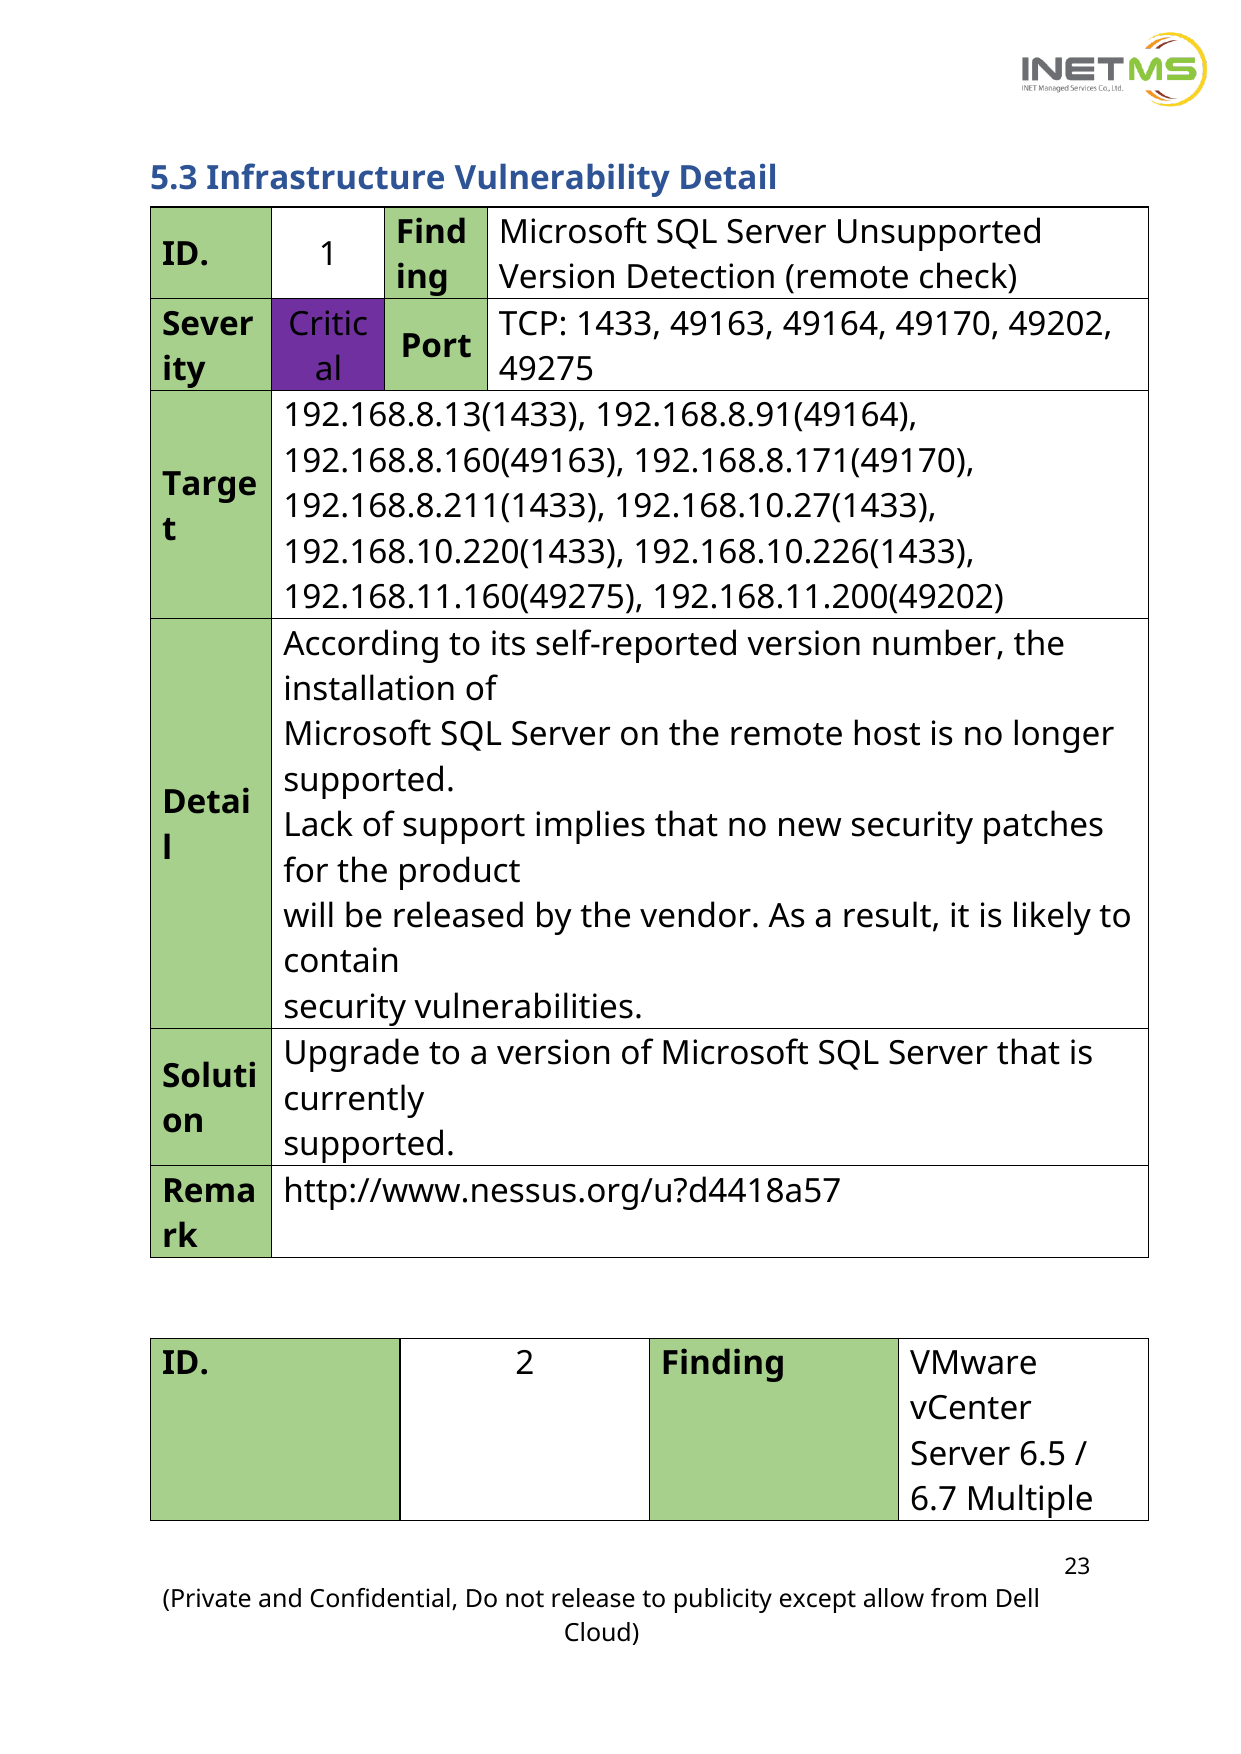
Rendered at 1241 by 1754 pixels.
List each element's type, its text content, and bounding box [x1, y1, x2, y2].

table_header 2 [401, 1339, 649, 1520]
table_header VMware vCenter Server 6.5 / 6.7 Multiple Vulnerabilities (VMSA-2021-0027) [899, 1339, 1148, 1520]
table_cell Critical [272, 299, 384, 390]
table_header Finding [385, 208, 487, 298]
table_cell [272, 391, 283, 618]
table_cell Solution [151, 1029, 271, 1165]
table_cell Severity [151, 299, 271, 390]
table_cell Target [151, 391, 271, 618]
table_cell TCP: 1433, 49163, 49164, 49170, 49202, 49275 [488, 299, 1148, 390]
table_cell Detail [151, 619, 271, 1028]
subtitle 5.3 Infrastructure Vulnerability Detail [150, 154, 1090, 199]
table_header ID. [151, 208, 271, 298]
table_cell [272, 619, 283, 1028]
picture [1012, 29, 1211, 114]
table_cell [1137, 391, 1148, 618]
table_cell Port [385, 299, 487, 390]
table_header Finding [650, 1339, 898, 1520]
table_cell Remark [151, 1166, 271, 1257]
table_header Microsoft SQL Server Unsupported Version Detection (remote check) [488, 208, 1148, 298]
table_cell http://www.nessus.org/u?d4418a57 [272, 1166, 1148, 1257]
table_header ID. [151, 1339, 399, 1520]
table_header 1 [272, 208, 384, 298]
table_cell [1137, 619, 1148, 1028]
